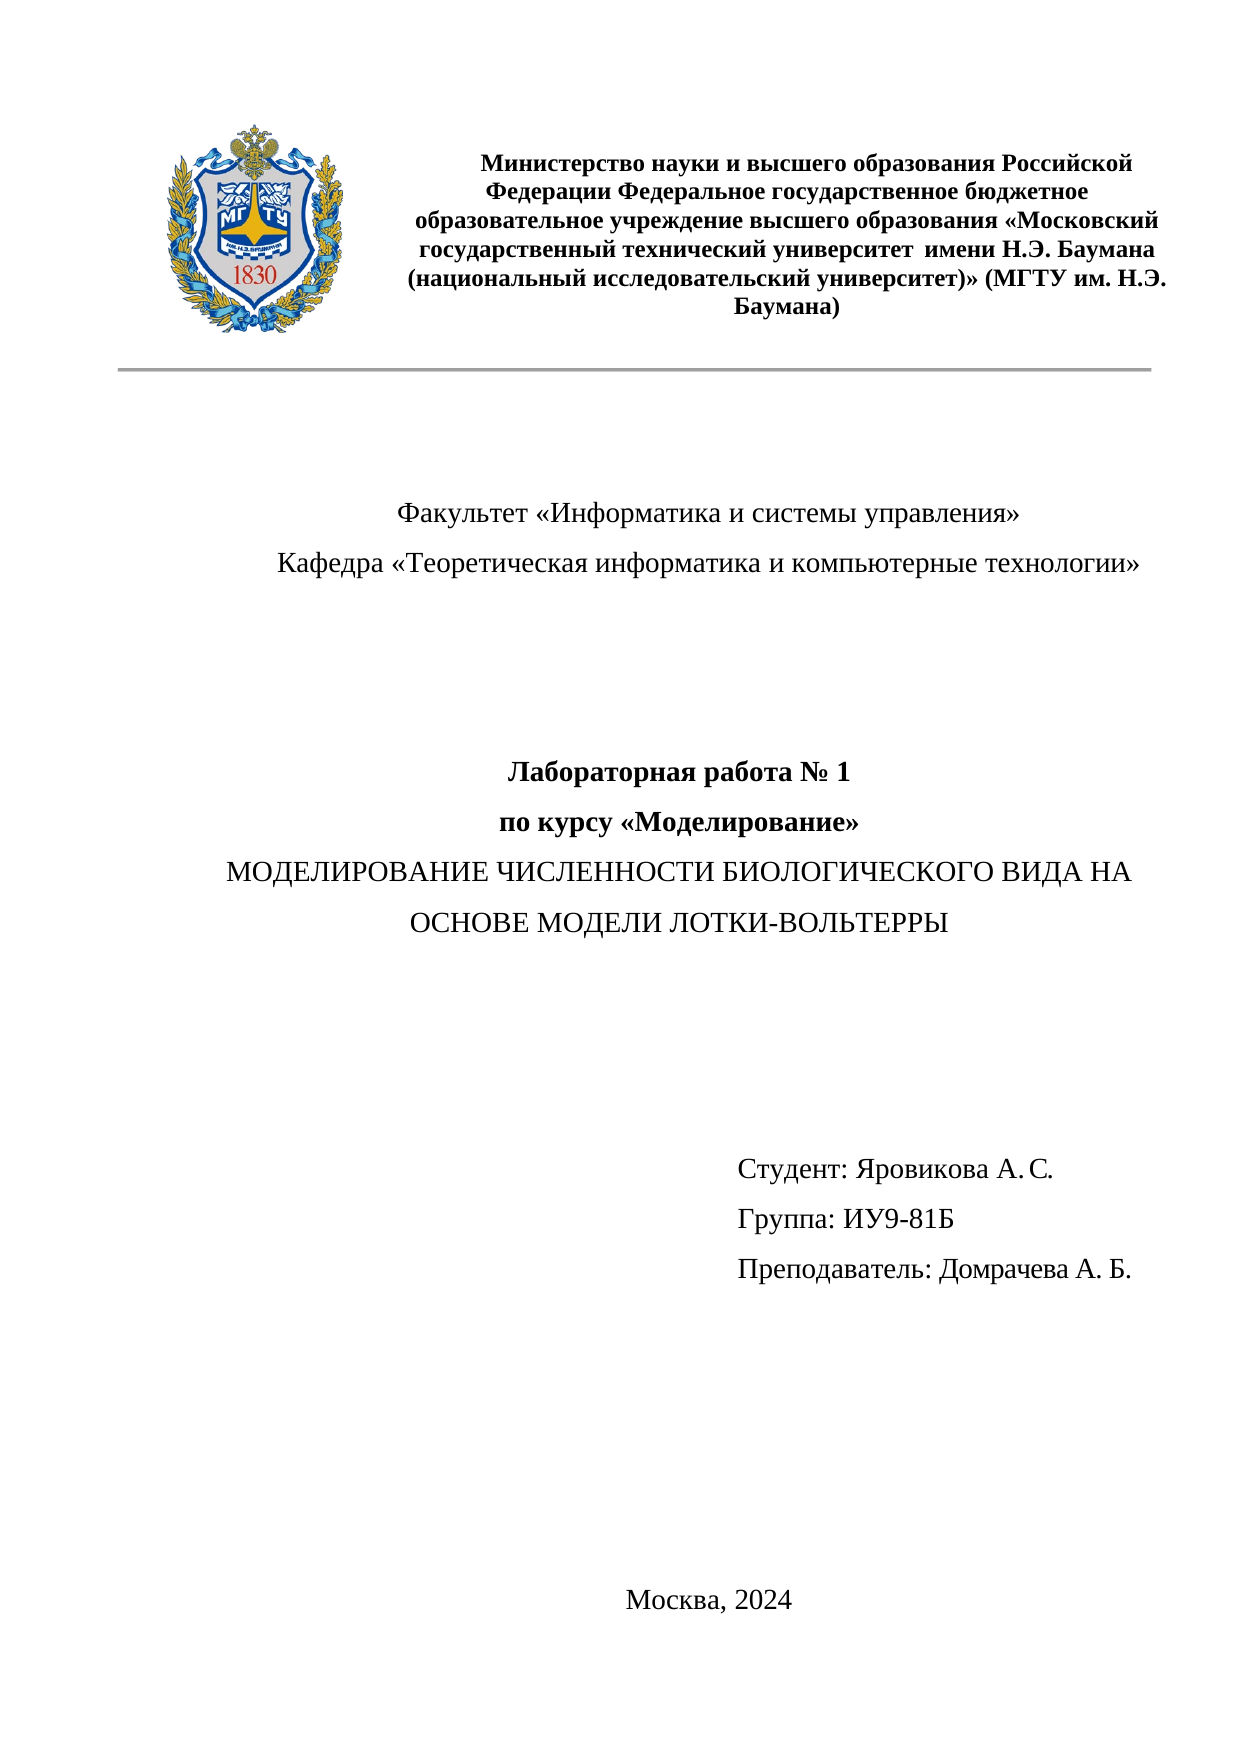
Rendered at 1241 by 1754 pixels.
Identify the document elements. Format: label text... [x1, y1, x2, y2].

text Москва, 2024 [253, 1582, 1165, 1616]
text Факультет «Информатика и системы управления» [252, 495, 1165, 528]
text Кафедра «Теоретическая информатика и компьютерные технологии» [252, 545, 1165, 578]
text Лабораторная работа № 1 [408, 754, 951, 787]
text Преподаватель: Домрачева А. Б. [737, 1252, 1181, 1285]
text Группа: ИУ9-81Б [737, 1201, 1092, 1235]
text МОДЕЛИРОВАНИЕ ЧИСЛЕННОСТИ БИОЛОГИЧЕСКОГО ВИДА НА ОСНОВЕ МОДЕЛИ ЛОТКИ-ВОЛЬТЕРРЫ [177, 854, 1181, 938]
text Министерство науки и высшего образования Российской Федерации Федеральное государственное бюджетное образовательное учреждение высшего образования «Московский государственный технический университет имени Н.Э. Баумана (национальный исследовательский университет)» (МГТУ им. Н.Э. Баумана) [393, 148, 1181, 320]
picture [166, 124, 343, 333]
text по курсу «Моделирование» [408, 804, 951, 838]
text Студент: Яровикова А. С. [737, 1151, 1092, 1184]
